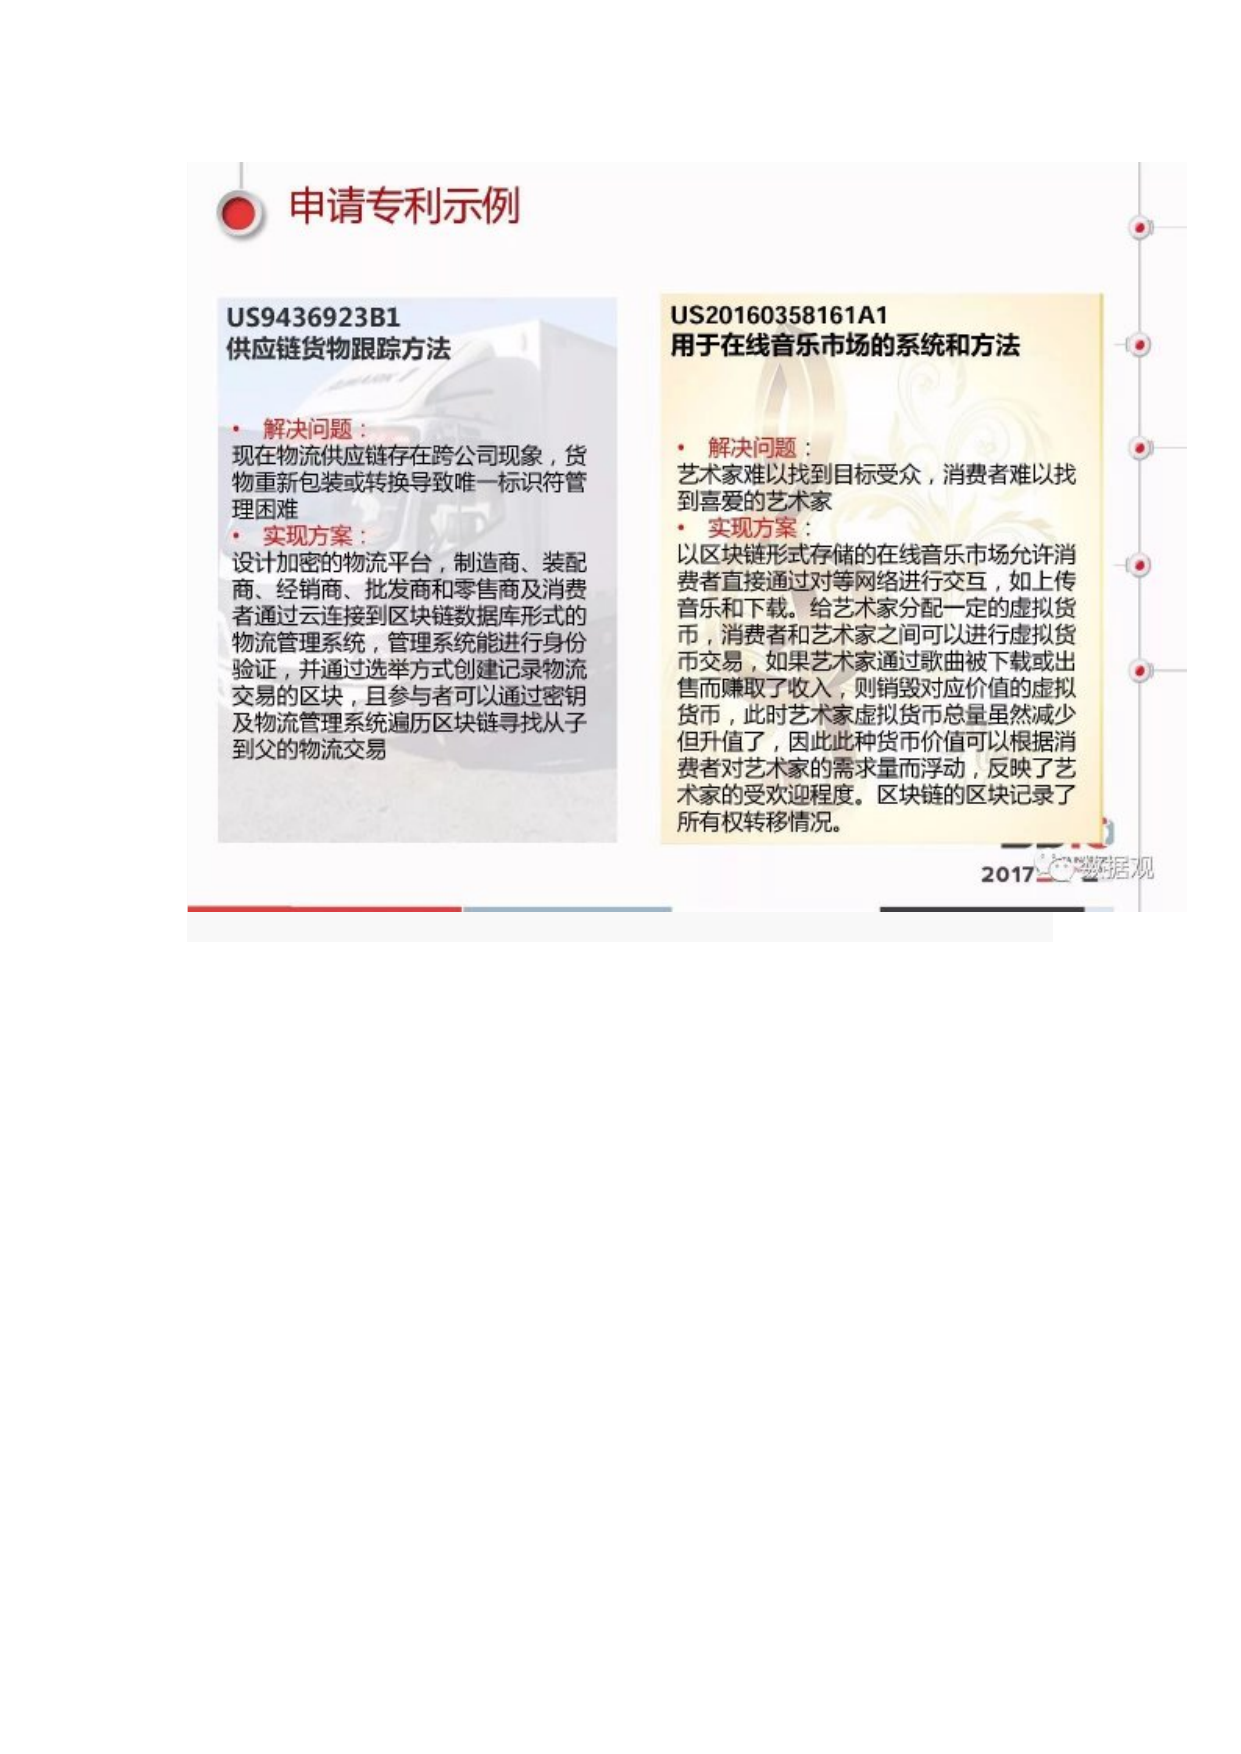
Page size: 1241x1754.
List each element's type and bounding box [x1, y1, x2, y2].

picture [187, 162, 1187, 912]
